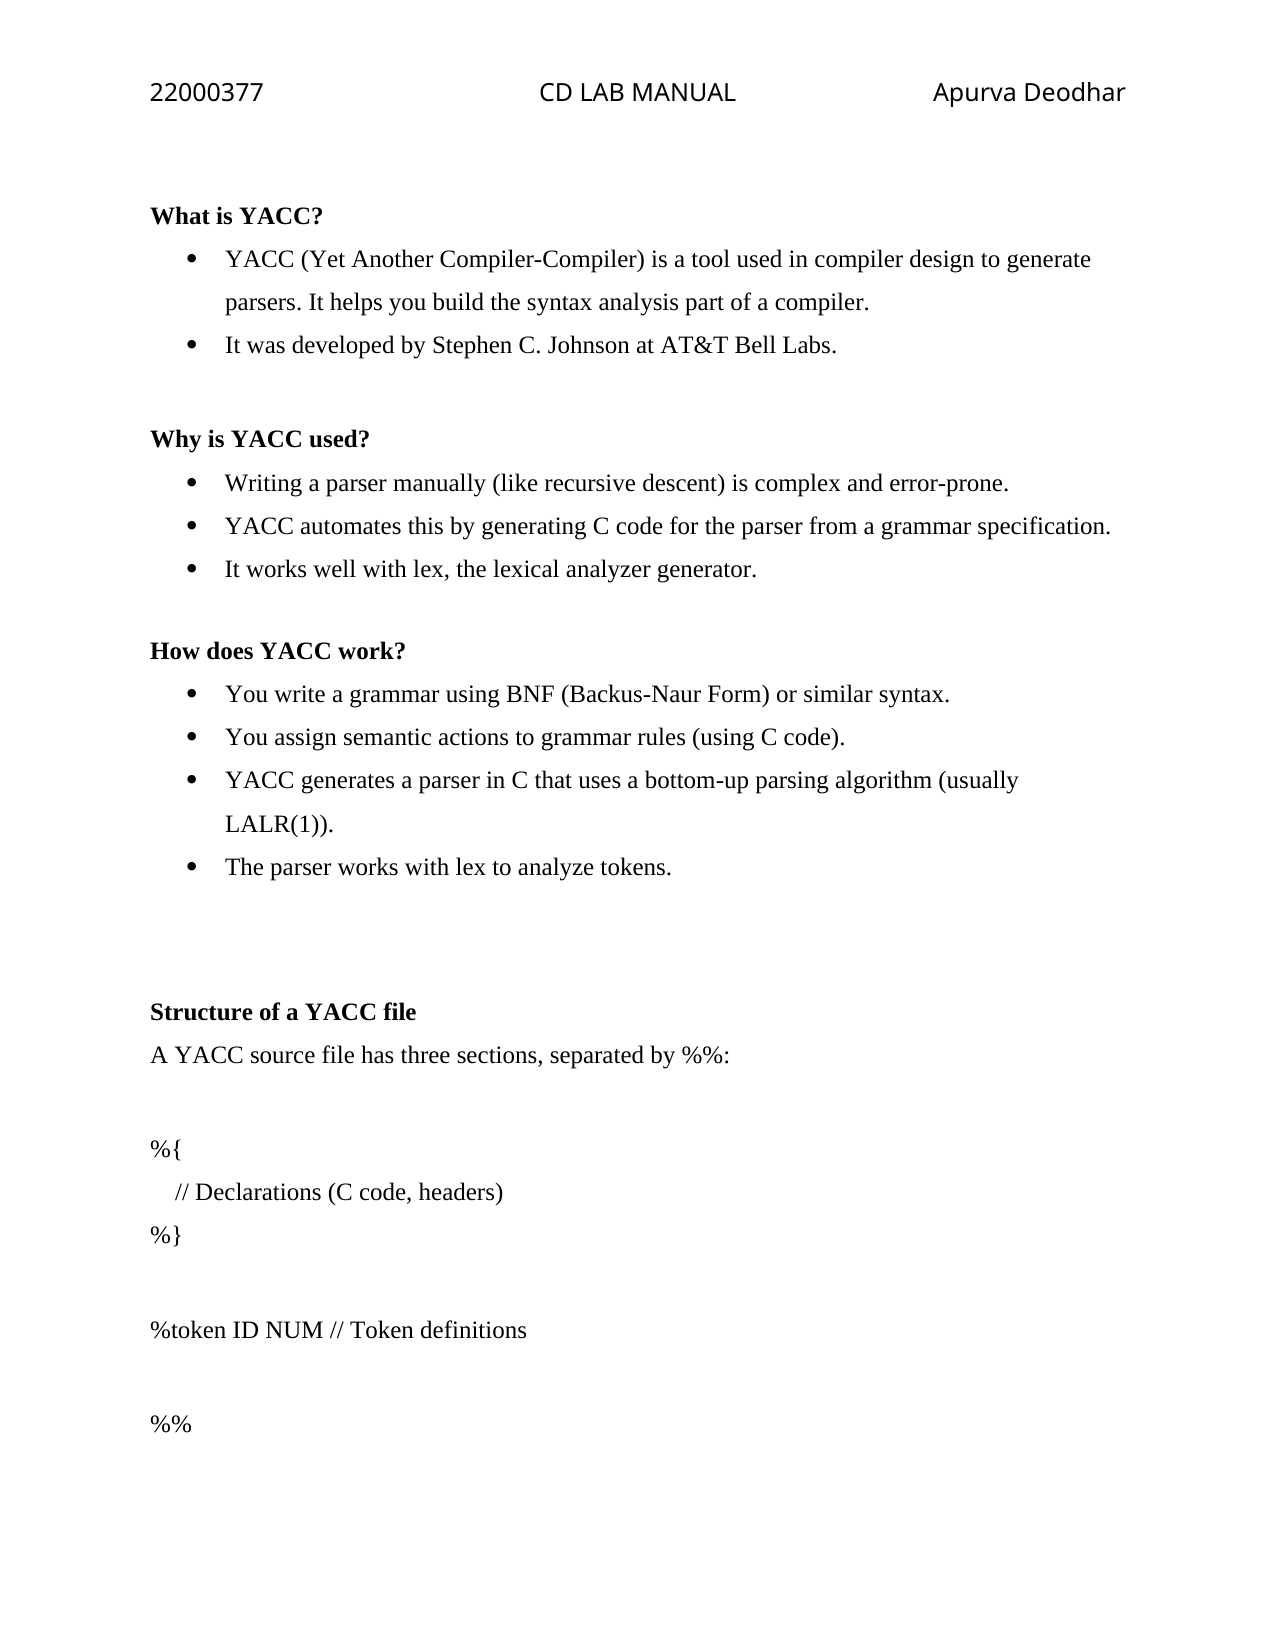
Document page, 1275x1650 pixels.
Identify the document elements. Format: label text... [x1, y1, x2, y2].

text A YACC source file has three sections, separated by %%: [150, 1040, 1125, 1069]
list Writing a parser manually (like recursive descent) is complex and error-prone. [187, 468, 1125, 496]
text %% [150, 1409, 1125, 1438]
text %token ID NUM // Token definitions [150, 1315, 1125, 1343]
text %} [150, 1221, 1125, 1249]
list YACC generates a parser in C that uses a bottom-up parsing algorithm (usually LALR(1)). [187, 766, 1125, 837]
list YACC (Yet Another Compiler-Compiler) is a tool used in compiler design to generate parsers. It helps you build the syntax analysis part of a compiler. [187, 244, 1125, 316]
list You assign semantic actions to grammar rules (using C code). [187, 722, 1125, 751]
text How does YACC work? [150, 636, 1125, 665]
text Structure of a YACC file [150, 997, 1125, 1026]
text Why is YACC used? [150, 424, 1125, 453]
list It works well with lex, the lexical analyzer generator. [187, 554, 1125, 583]
list The parser works with lex to analyze tokens. [187, 852, 1125, 881]
text What is YACC? [150, 201, 1125, 230]
text %{ [150, 1134, 1125, 1163]
list It was developed by Stephen C. Johnson at AT&T Bell Labs. [187, 330, 1125, 359]
list You write a grammar using BNF (Backus-Naur Form) or similar syntax. [187, 679, 1125, 708]
text // Declarations (C code, headers) [150, 1177, 1125, 1206]
list YACC automates this by generating C code for the parser from a grammar specification. [187, 511, 1125, 539]
